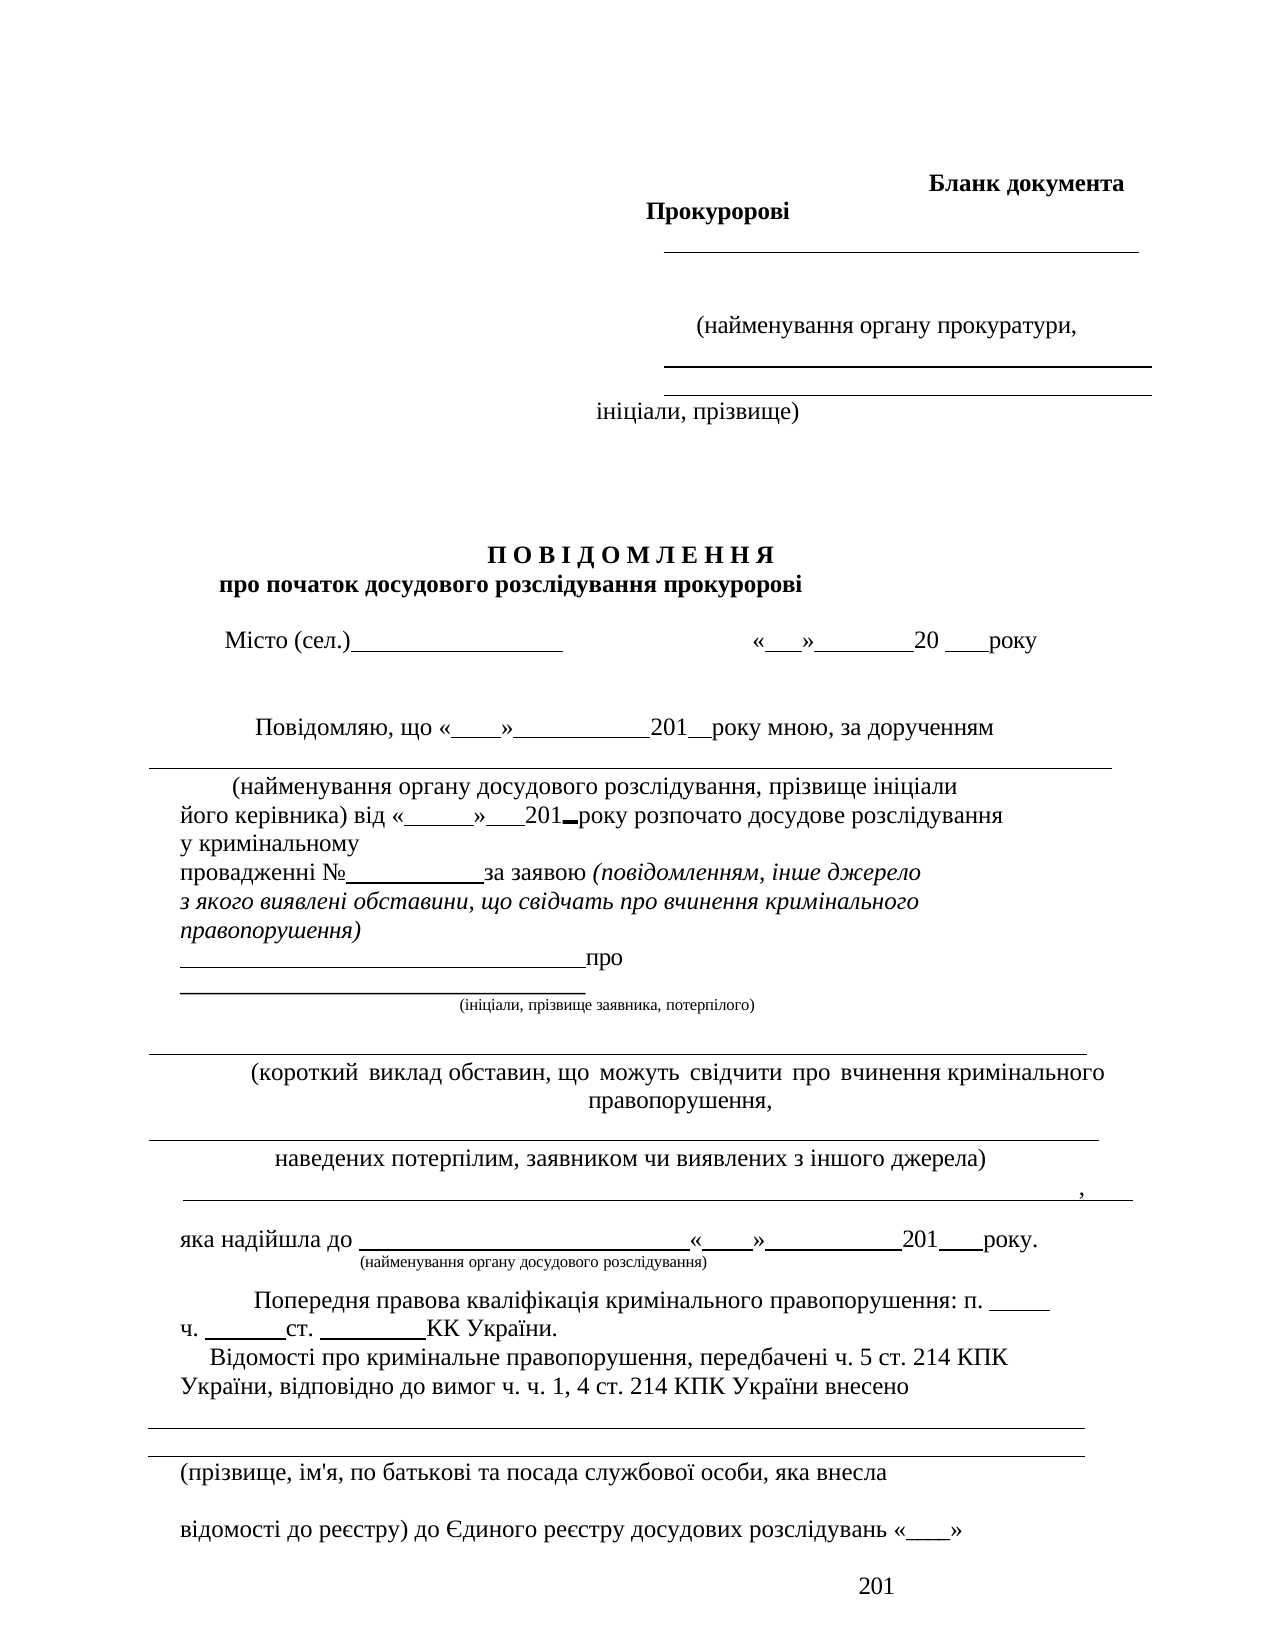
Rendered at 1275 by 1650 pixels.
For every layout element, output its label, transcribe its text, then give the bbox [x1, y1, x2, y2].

text (прізвище, ім'я, по батькові та посада службової особи, яка внесла відомості до реєстру) до Єдиного реєстру досудових розслідувань « » 201 [180, 1457, 996, 1599]
picture [562, 820, 578, 824]
text Прокуророві [273, 196, 1162, 225]
text провадженні № за заявою (повідомленням, інше джерело з якого виявлені обставини, що свідчать про вчинення кримінального правопорушення) [180, 857, 935, 943]
text яка надійшла до « » 201 року. [180, 1226, 1162, 1253]
text про [180, 943, 1162, 971]
text Відомості про кримінальне правопорушення, передбачені ч. 5 ст. 214 КПК України, відповідно до вимог ч. ч. 1, 4 ст. 214 КПК України внесено [180, 1342, 1009, 1400]
text Місто (сел.) « » 20 року [224, 626, 1162, 654]
text Бланк документа [890, 168, 1162, 196]
text (найменування органу досудового розслідування, прізвище ініціали його керівника) від « » 201року розпочато досудове розслідування у кримінальному [180, 771, 1009, 857]
text про початок досудового розслідування прокуророві [219, 569, 1162, 597]
text (найменування органу прокуратури, ініціали, прізвище) [596, 251, 1162, 425]
text (ініціали, прізвище заявника, потерпілого) [459, 990, 1162, 1014]
text Повідомляю, що « » 201 року мною, за дорученням [255, 712, 1162, 741]
text П О В І Д О М Л Е Н Н Я [150, 540, 1112, 568]
text (найменування органу досудового розслідування) [360, 1253, 1162, 1272]
text (короткий виклад обставин, що можуть свідчити про вчинення кримінального правопорушення, [251, 1057, 1162, 1114]
text наведених потерпілим, заявником чи виявлених з іншого джерела) [273, 1143, 988, 1172]
text , [1002, 1172, 1162, 1200]
text ч. ст. КК України. [180, 1314, 1162, 1342]
text Попередня правова кваліфікація кримінального правопорушення: п. [253, 1285, 1162, 1313]
